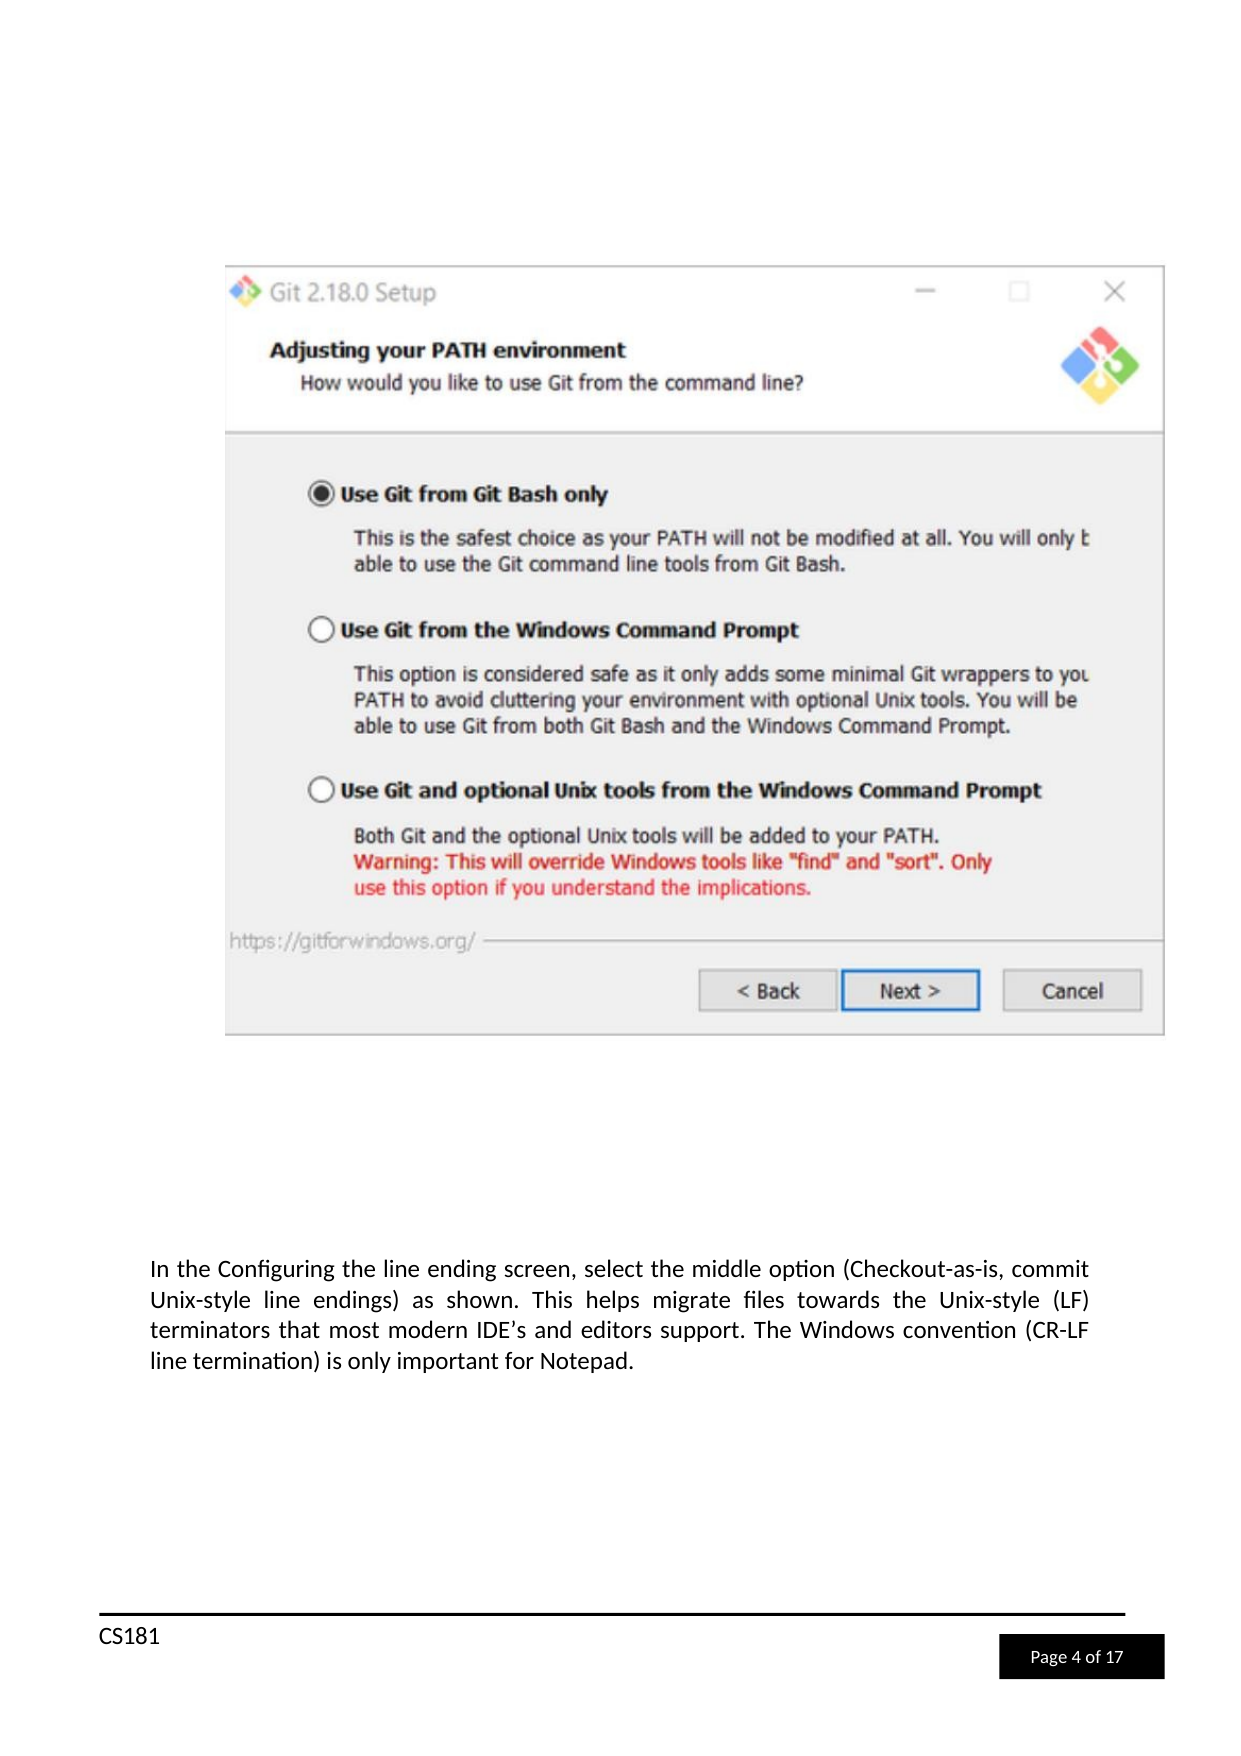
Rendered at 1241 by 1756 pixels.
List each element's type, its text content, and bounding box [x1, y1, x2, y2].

picture [225, 260, 1167, 1041]
text In the Configuring the line ending screen, select the middle option (Checkout-as-is, commit Unix-style line endings) as shown. This helps migrate files towards the Unix-style (LF) terminators that most modern IDE’s and editors support. The Windows convention (CR-LF line termination) is only important for Notepad. [150, 1253, 1091, 1375]
